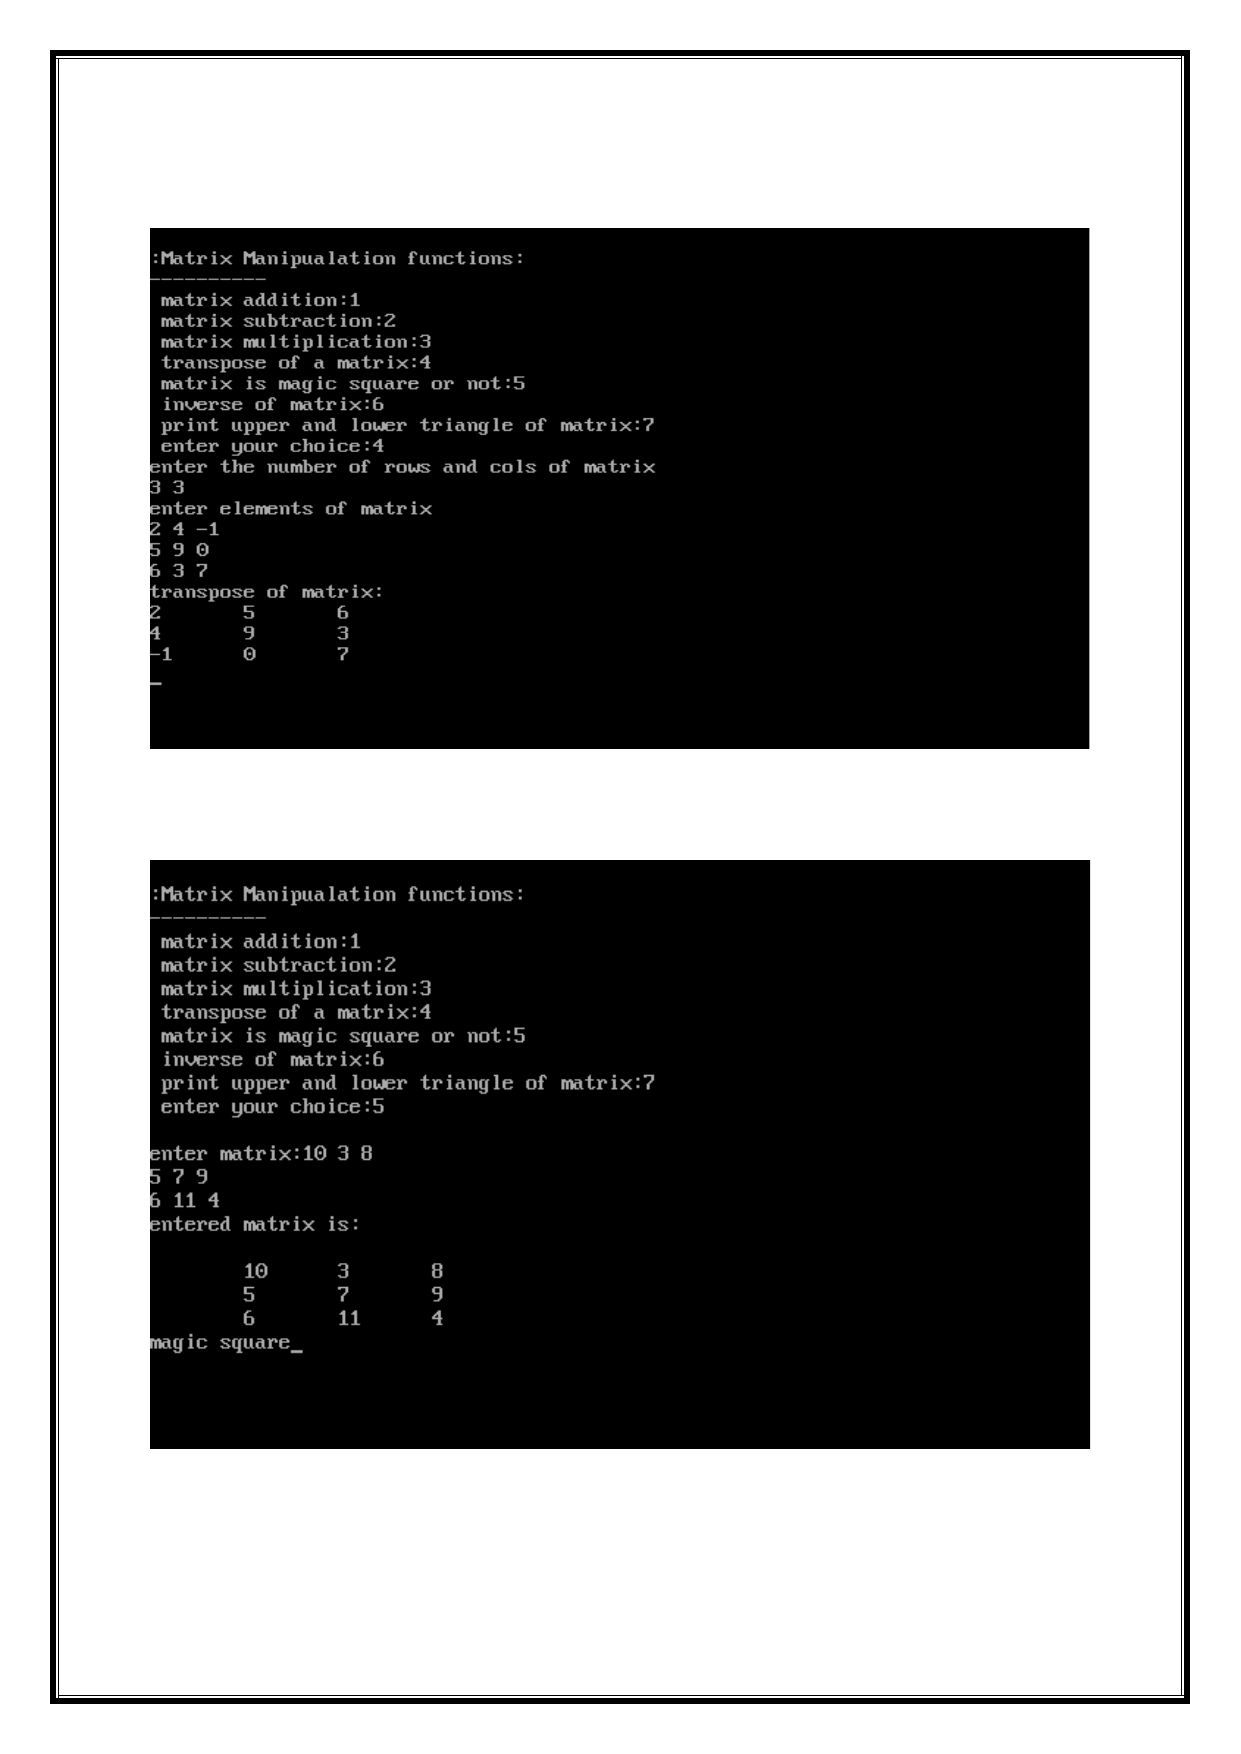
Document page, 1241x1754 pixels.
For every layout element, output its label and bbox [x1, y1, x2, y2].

picture [150, 228, 1090, 749]
picture [150, 860, 1091, 1449]
